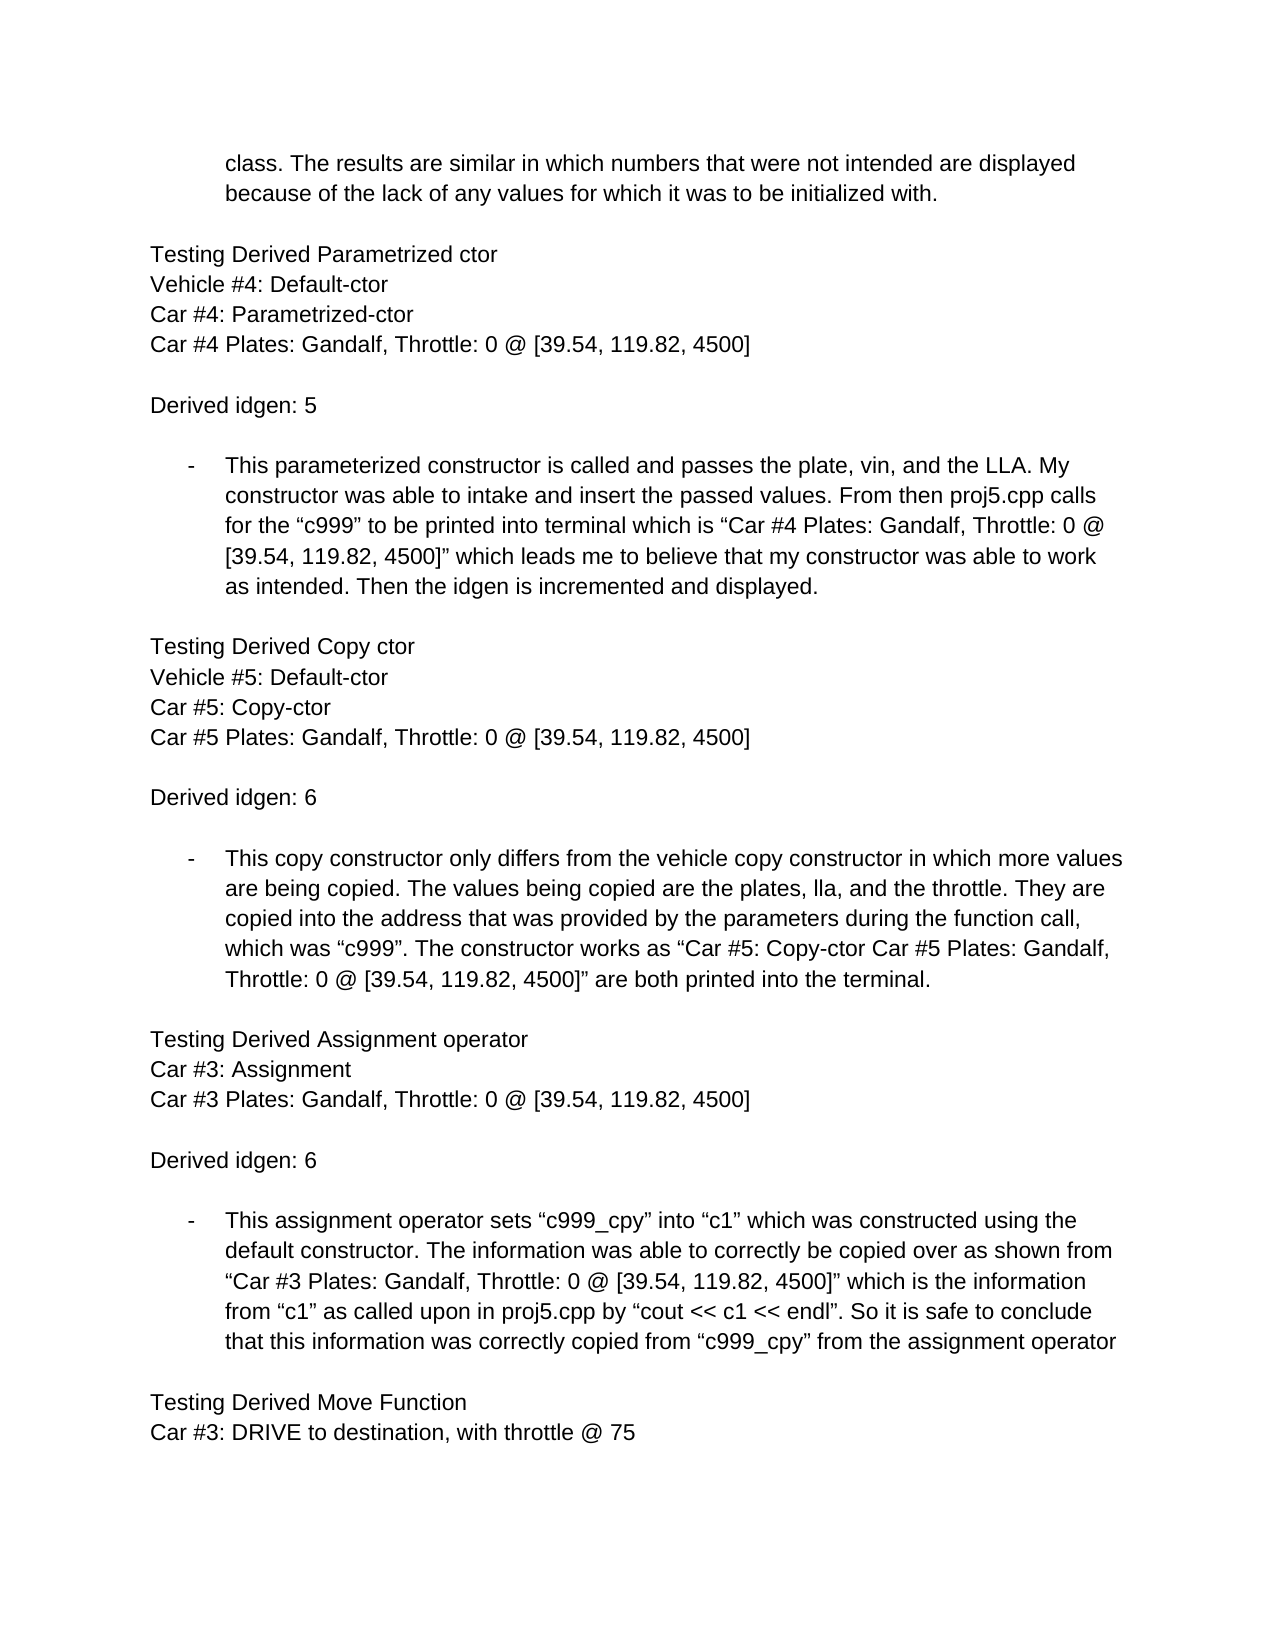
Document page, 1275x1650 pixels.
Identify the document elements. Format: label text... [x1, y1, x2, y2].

text Car #5 Plates: Gandalf, Throttle: 0 @ [39.54, 119.82, 4500] [150, 724, 1125, 750]
text Car #4: Parametrized-ctor [150, 301, 1125, 327]
text Vehicle #5: Default-ctor [150, 663, 1125, 690]
list This copy constructor only differs from the vehicle copy constructor in which more values are being copied. The values being copied are the plates, lla, and the throttle. They are copied into the address that was provided by the parameters during the function call, which was “c999”. The constructor works as “Car #5: Copy-ctor Car #5 Plates: Gandalf, Throttle: 0 @ [39.54, 119.82, 4500]” are both printed into the terminal. [187, 845, 1125, 992]
text Testing Derived Move Function [150, 1388, 1125, 1415]
text Derived idgen: 6 [150, 1147, 1125, 1173]
text Car #3 Plates: Gandalf, Throttle: 0 @ [39.54, 119.82, 4500] [150, 1086, 1125, 1113]
text Derived idgen: 5 [150, 392, 1125, 418]
list This assignment operator sets “c999_cpy” into “c1” which was constructed using the default constructor. The information was able to correctly be copied over as shown from “Car #3 Plates: Gandalf, Throttle: 0 @ [39.54, 119.82, 4500]” which is the information from “c1” as called upon in proj5.cpp by “cout << c1 << endl”. So it is safe to conclude that this information was correctly copied from “c999_cpy” from the assignment operator [187, 1207, 1125, 1354]
text Car #3: DRIVE to destination, with throttle @ 75 [150, 1419, 1125, 1445]
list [187, 150, 1125, 207]
text Vehicle #4: Default-ctor [150, 271, 1125, 297]
text Derived idgen: 6 [150, 784, 1125, 811]
text Testing Derived Copy ctor [150, 633, 1125, 660]
text Car #5: Copy-ctor [150, 694, 1125, 720]
text Car #3: Assignment [150, 1056, 1125, 1083]
text Car #4 Plates: Gandalf, Throttle: 0 @ [39.54, 119.82, 4500] [150, 331, 1125, 358]
text Testing Derived Assignment operator [150, 1026, 1125, 1052]
text Testing Derived Parametrized ctor [150, 241, 1125, 267]
list This parameterized constructor is called and passes the plate, vin, and the LLA. My constructor was able to intake and insert the passed values. From then proj5.cpp calls for the “c999” to be printed into terminal which is “Car #4 Plates: Gandalf, Throttle: 0 @ [39.54, 119.82, 4500]” which leads me to believe that my constructor was able to work as intended. Then the idgen is incremented and displayed. [187, 452, 1125, 599]
